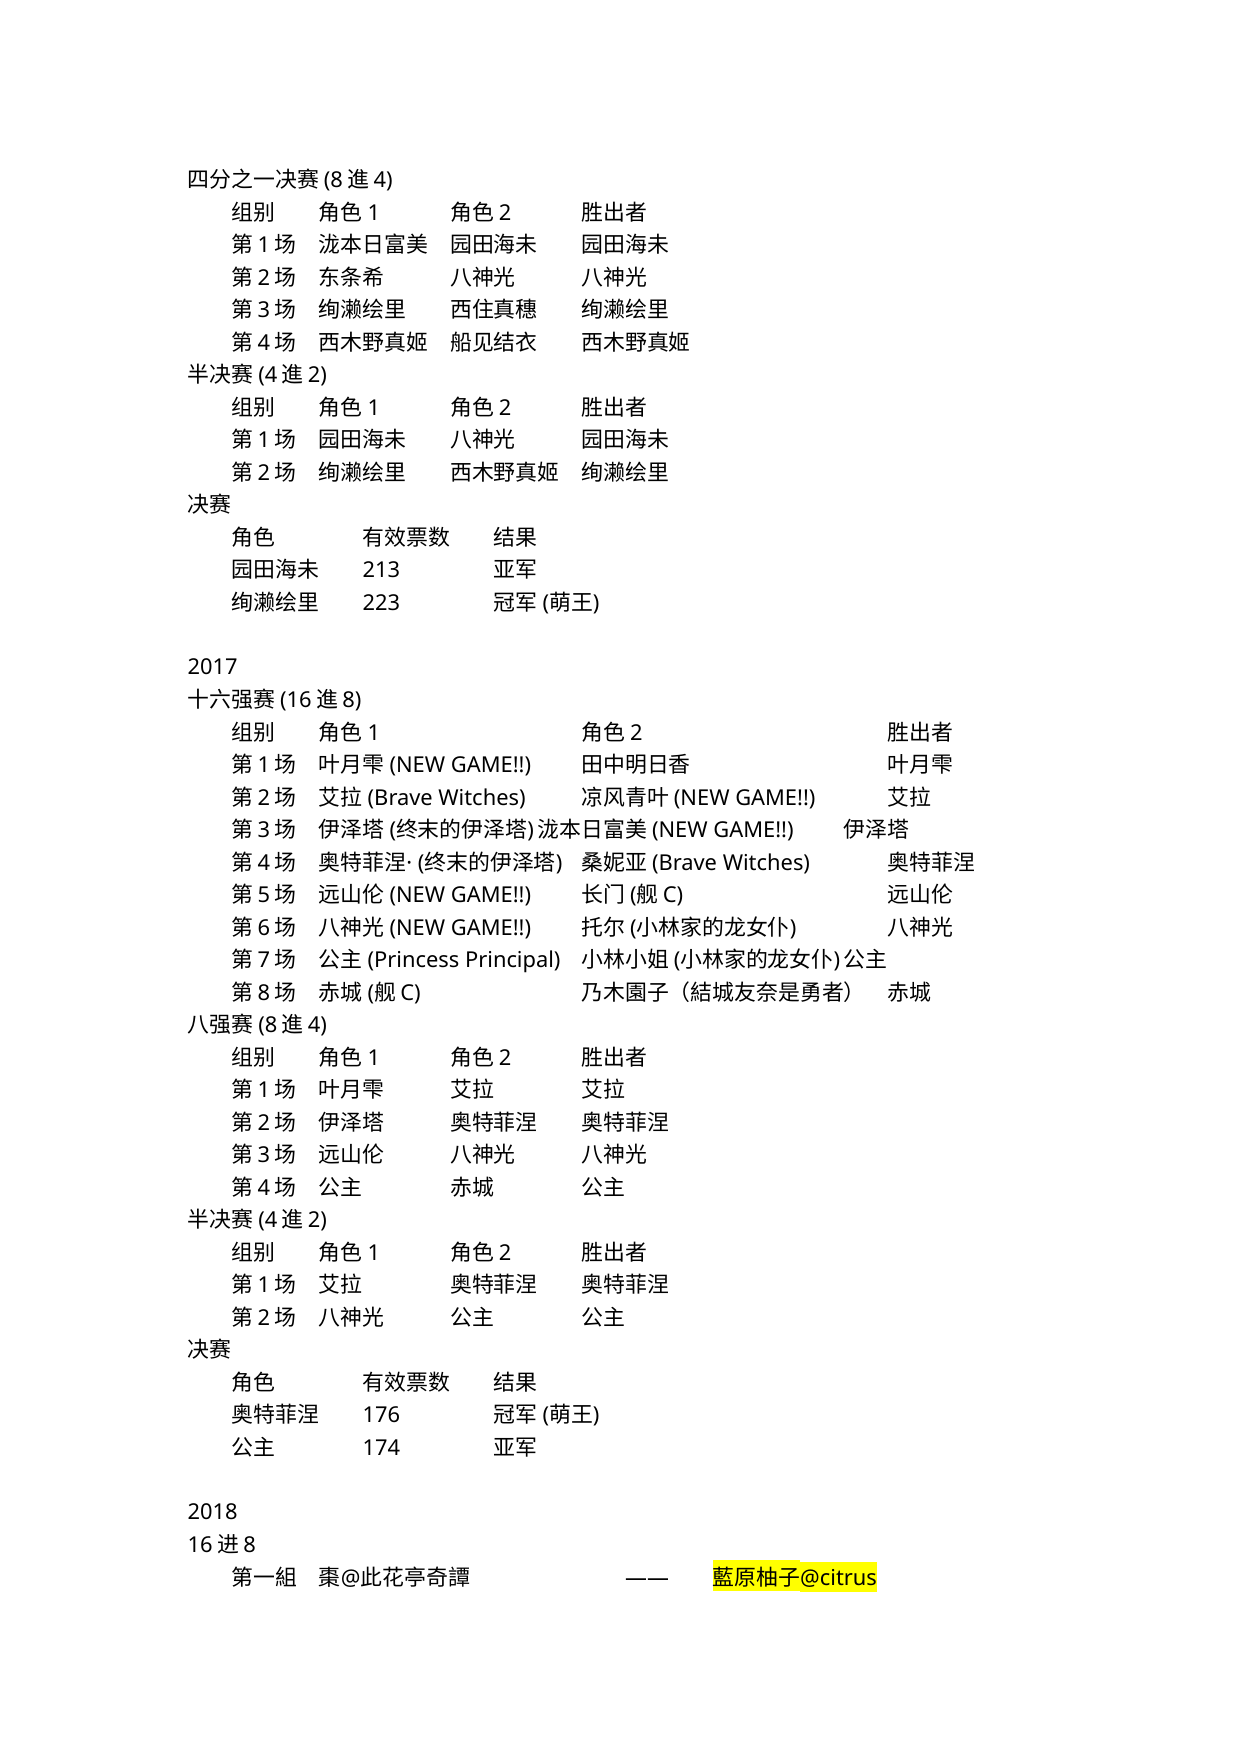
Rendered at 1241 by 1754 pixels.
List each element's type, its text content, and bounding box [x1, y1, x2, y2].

text 第2场 艾拉 (Brave Witches) 凉风青叶 (NEW GAME!!) 艾拉 [231, 779, 1053, 812]
text 第1场 园田海未 八神光 园田海未 [187, 422, 1053, 454]
text 决赛 [187, 1332, 1053, 1364]
text 第1场 泷本日富美 园田海未 园田海未 [231, 227, 1053, 259]
text 第7场 公主 (Princess Principal) 小林小姐 (小林家的龙女仆) 公主 [231, 942, 1053, 974]
text 2017 [187, 649, 1053, 682]
text 半决赛 (4進2) [187, 1202, 1053, 1234]
text 决赛 [187, 487, 1053, 519]
text 组别 角色 1 角色 2 胜出者 [231, 194, 1053, 227]
text 园田海未 213 亚军 [231, 552, 1053, 584]
text 组别 角色 1 角色 2 胜出者 [231, 1234, 1053, 1267]
text 组别 角色 1 角色 2 胜出者 [187, 389, 1053, 422]
text 公主 174 亚军 [231, 1429, 1053, 1462]
text 绚濑绘里 223 冠军 (萌王) [231, 584, 1053, 617]
text 角色 有效票数 结果 [231, 1364, 1053, 1397]
text 第1场 叶月雫 (NEW GAME!!) 田中明日香 叶月雫 [231, 747, 1053, 779]
text 第2场 八神光 公主 公主 [231, 1299, 1053, 1332]
text 第1场 叶月雫 艾拉 艾拉 [231, 1072, 1053, 1104]
text 半决赛 (4進2) [187, 357, 1053, 389]
text 第3场 绚濑绘里 西住真穗 绚濑绘里 [231, 292, 1053, 324]
text 第一組 棗@此花亭奇譚 —— 藍原柚子@citrus [231, 1559, 1053, 1592]
text 奥特菲涅 176 冠军 (萌王) [231, 1397, 1053, 1429]
text 第1场 艾拉 奥特菲涅 奥特菲涅 [231, 1267, 1053, 1299]
text 组别 角色 1 角色 2 胜出者 [231, 714, 1053, 747]
text 角色 有效票数 结果 [231, 519, 1053, 552]
text 16进8 [187, 1527, 1053, 1559]
text 第3场 远山伦 八神光 八神光 [231, 1137, 1053, 1169]
text 四分之一决赛 (8進4) [187, 162, 1053, 194]
text 第2场 绚濑绘里 西木野真姬 绚濑绘里 [231, 454, 1053, 487]
text 第4场 奥特菲涅· (终末的伊泽塔) 桑妮亚 (Brave Witches) 奥特菲涅 [231, 844, 1053, 877]
text 第3场 伊泽塔 (终末的伊泽塔) 泷本日富美 (NEW GAME!!) 伊泽塔 [231, 812, 1053, 844]
text 第6场 八神光 (NEW GAME!!) 托尔 (小林家的龙女仆) 八神光 [231, 909, 1053, 942]
text 第8场 赤城 (舰C) 乃木園子（結城友奈是勇者） 赤城 [231, 974, 1053, 1007]
text 第2场 伊泽塔 奥特菲涅 奥特菲涅 [231, 1104, 1053, 1137]
text 第2场 东条希 八神光 八神光 [231, 259, 1053, 292]
text 第4场 西木野真姬 船见结衣 西木野真姬 [231, 324, 1053, 357]
text 组别 角色 1 角色 2 胜出者 [231, 1039, 1053, 1072]
text 2018 [187, 1494, 1053, 1527]
text 第4场 公主 赤城 公主 [231, 1169, 1053, 1202]
text 十六强赛 (16進8) [187, 682, 1053, 714]
text 第5场 远山伦 (NEW GAME!!) 长门 (舰C) 远山伦 [231, 877, 1053, 909]
text 八强赛 (8進4) [187, 1007, 1053, 1039]
